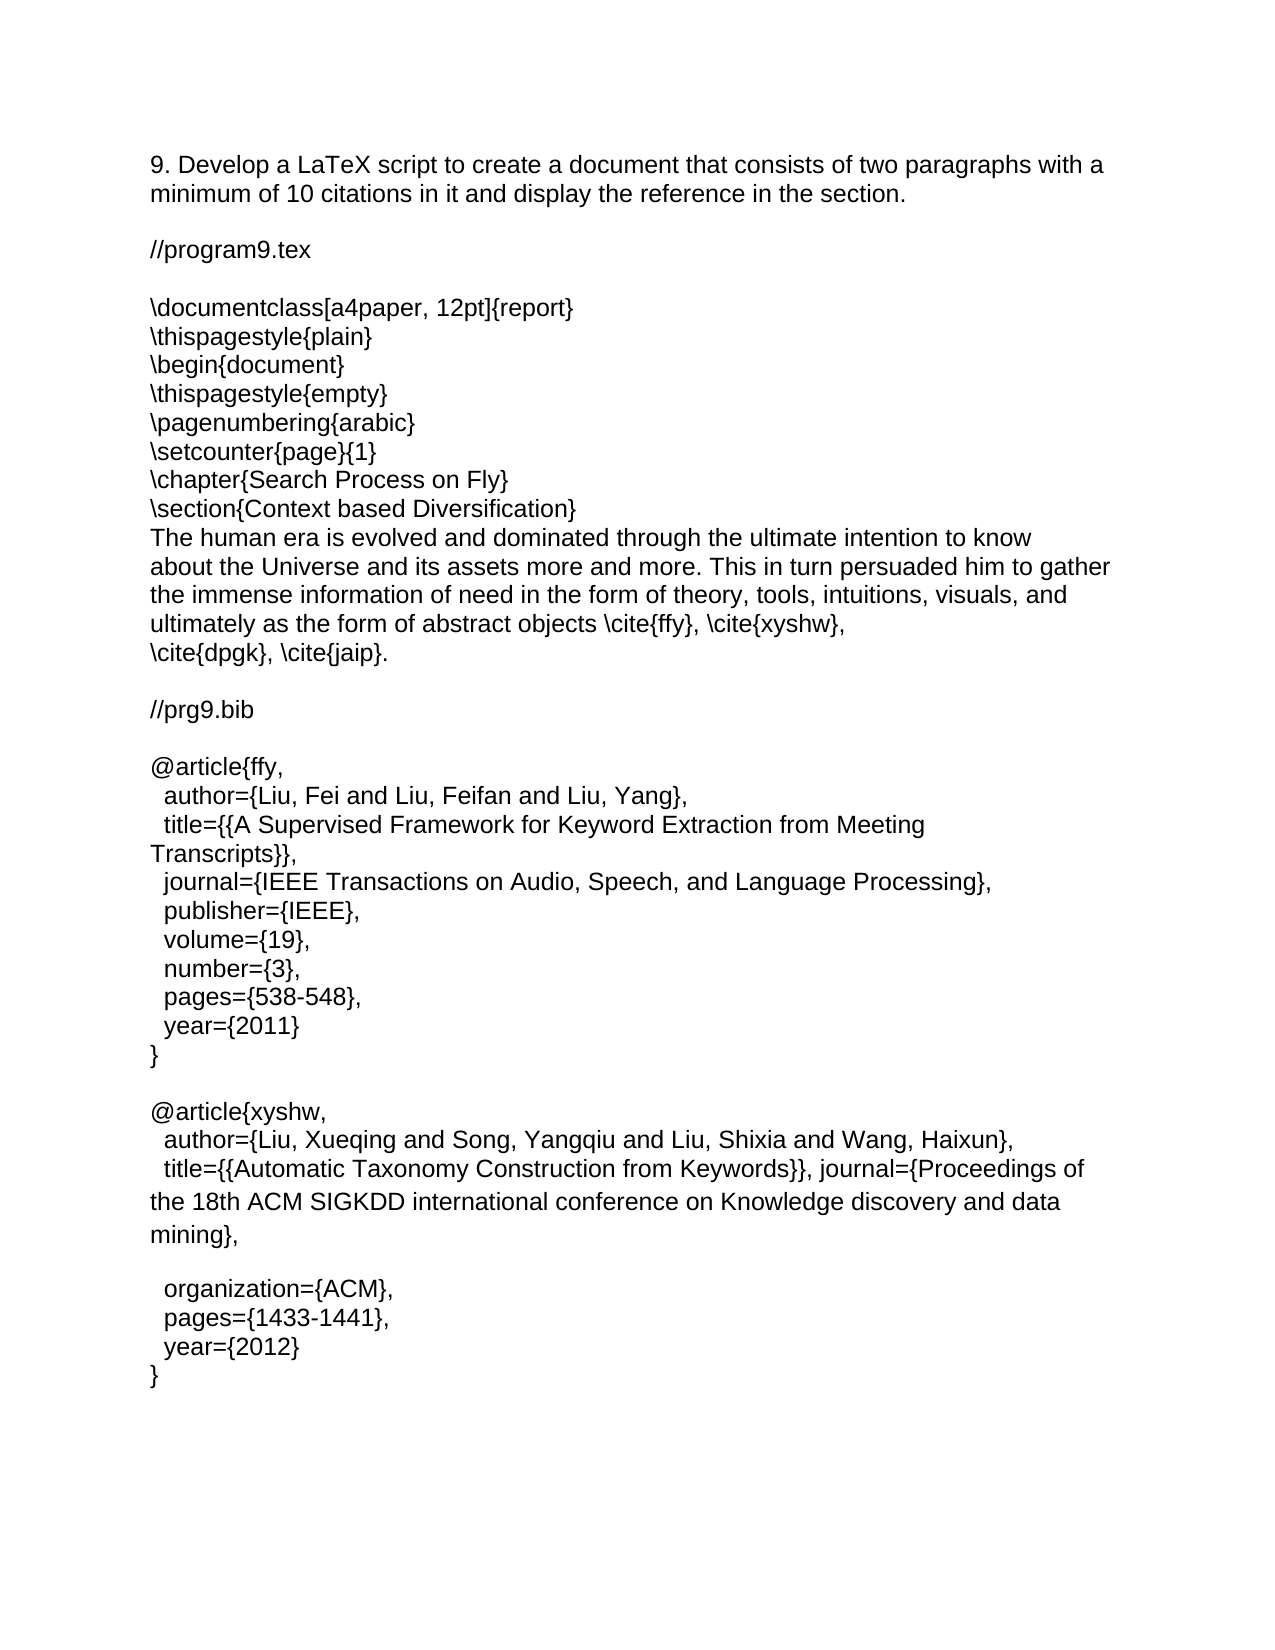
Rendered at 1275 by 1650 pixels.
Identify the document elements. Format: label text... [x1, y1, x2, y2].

text title={{A Supervised Framework for Keyword Extraction from Meeting [150, 810, 1125, 838]
text author={Liu, Xueqing and Song, Yangqiu and Liu, Shixia and Wang, Haixun}, [150, 1125, 1125, 1154]
text minimum of 10 citations in it and display the reference in the section. [150, 179, 1125, 207]
text @article{xyshw, [150, 1097, 1125, 1125]
text the immense information of need in the form of theory, tools, intuitions, visuals, and [150, 581, 1125, 609]
text } [150, 1040, 1125, 1068]
text ultimately as the form of abstract objects \cite{ffy}, \cite{xyshw}, [150, 609, 1125, 638]
text \cite{dpgk}, \cite{jaip}. [150, 638, 1125, 667]
text \documentclass[a4paper, 12pt]{report} [150, 293, 1125, 322]
text author={Liu, Fei and Liu, Feifan and Liu, Yang}, [150, 781, 1125, 810]
text \thispagestyle{empty} [150, 379, 1125, 408]
text about the Universe and its assets more and more. This in turn persuaded him to gather [150, 552, 1125, 581]
text \pagenumbering{arabic} [150, 408, 1125, 437]
text \thispagestyle{plain} [150, 322, 1125, 351]
text Transcripts}}, [150, 838, 1125, 867]
text number={3}, [150, 953, 1125, 982]
text } [150, 1360, 1125, 1389]
text \chapter{Search Process on Fly} [150, 466, 1125, 494]
text organization={ACM}, [150, 1274, 1125, 1303]
text pages={538-548}, [150, 982, 1125, 1011]
text pages={1433-1441}, [150, 1303, 1125, 1331]
text publisher={IEEE}, [150, 896, 1125, 925]
text \setcounter{page}{1} [150, 437, 1125, 466]
text year={2011} [150, 1011, 1125, 1040]
text journal={IEEE Transactions on Audio, Speech, and Language Processing}, [150, 867, 1125, 896]
text title={{Automatic Taxonomy Construction from Keywords}}, journal={Proceedings of the 18th ACM SIGKDD international conference on Knowledge discovery and data mining}, [150, 1154, 1125, 1249]
text volume={19}, [150, 925, 1125, 953]
text 9. Develop a LaTeX script to create a document that consists of two paragraphs with a [150, 150, 1125, 179]
text @article{ffy, [150, 752, 1125, 781]
text \begin{document} [150, 351, 1125, 379]
text The human era is evolved and dominated through the ultimate intention to know [150, 523, 1125, 552]
text \section{Context based Diversification} [150, 494, 1125, 523]
text year={2012} [150, 1331, 1125, 1360]
text //program9.tex [150, 236, 1125, 264]
text //prg9.bib [150, 696, 1125, 724]
